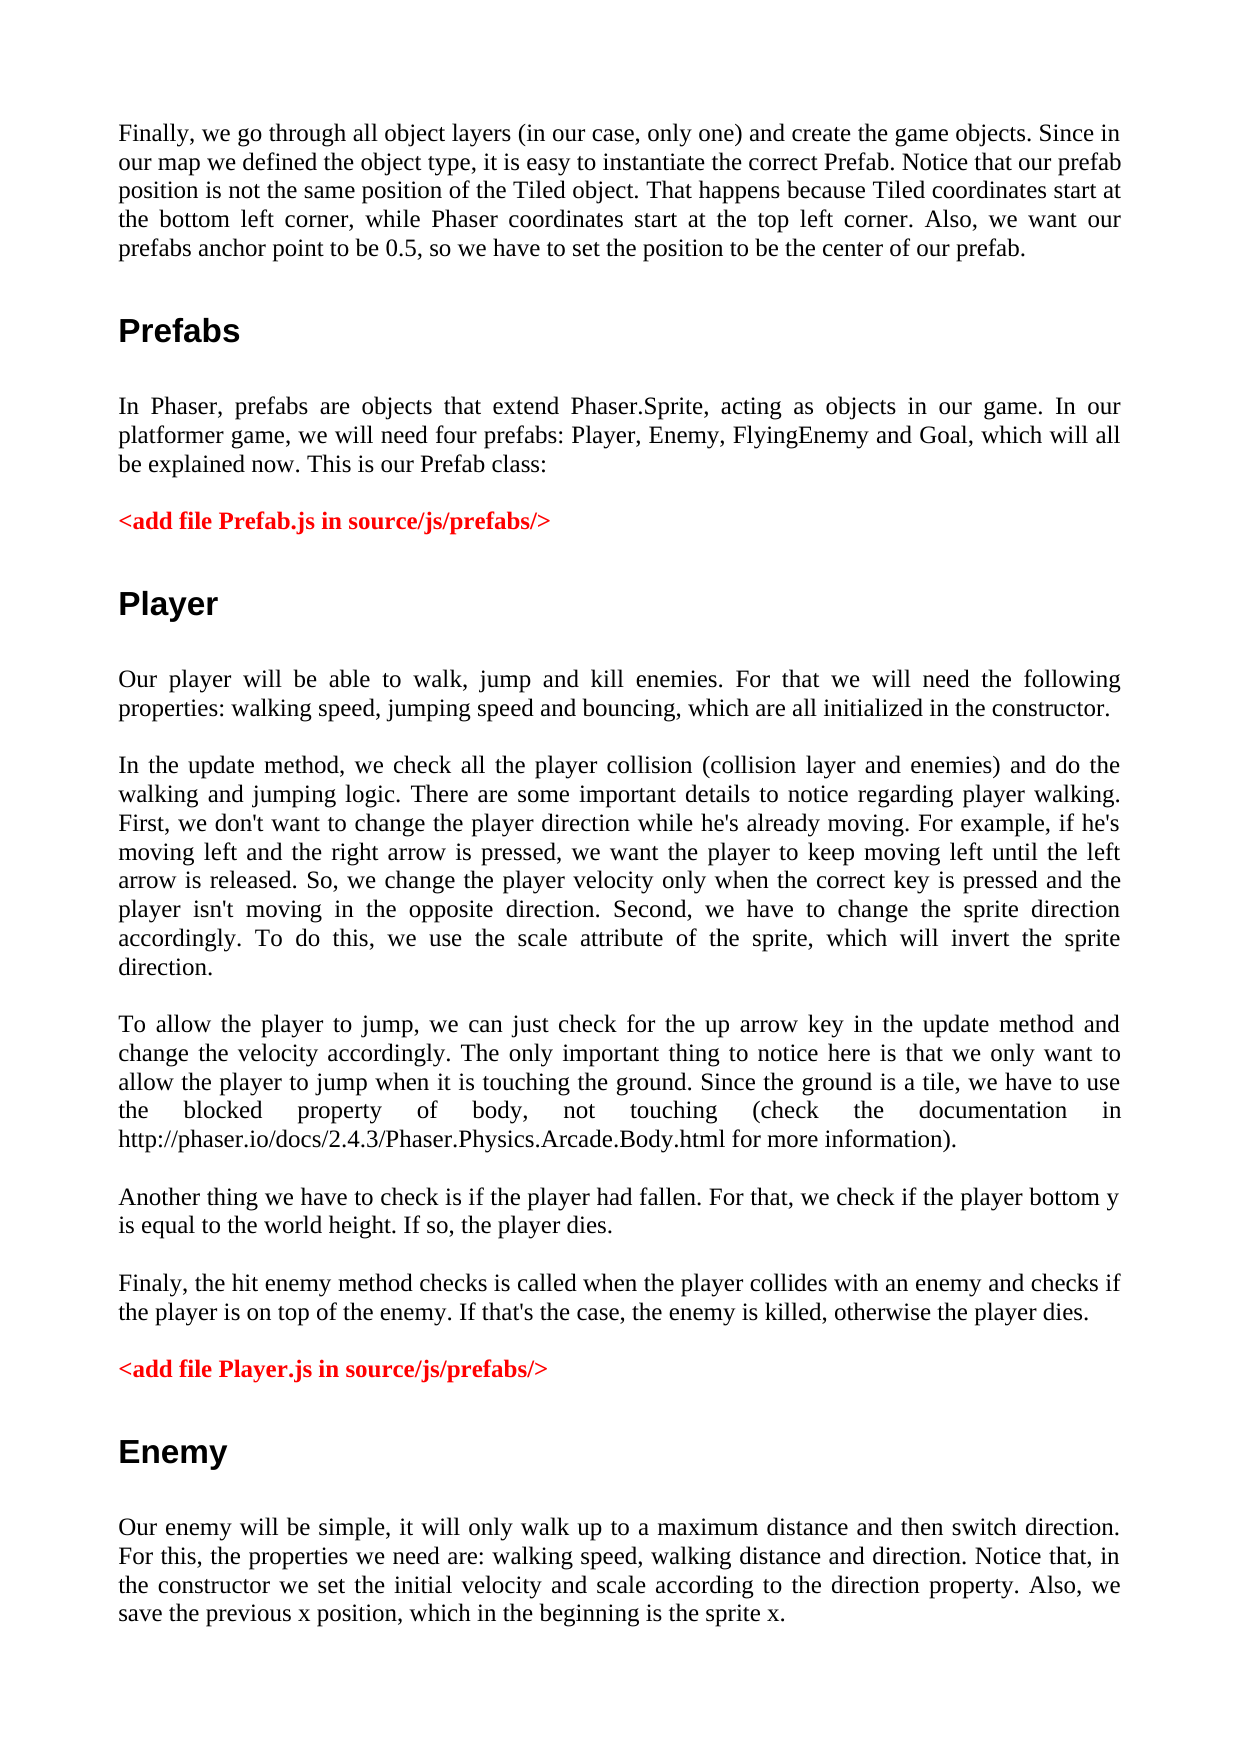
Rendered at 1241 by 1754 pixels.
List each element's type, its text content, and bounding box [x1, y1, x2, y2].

text Our enemy will be simple, it will only walk up to a maximum distance and then switch direction. For this, the properties we need are: walking speed, walking distance and direction. Notice that, in the constructor we set the initial velocity and scale according to the direction property. Also, we save the previous x position, which in the beginning is the sprite x. [118, 1512, 1122, 1627]
text <add file Player.js in source/js/prefabs/> [118, 1354, 1122, 1383]
text <add file Prefab.js in source/js/prefabs/> [118, 506, 1122, 535]
text To allow the player to jump, we can just check for the up arrow key in the update method and change the velocity accordingly. The only important thing to notice here is that we only want to allow the player to jump when it is touching the ground. Since the ground is a tile, we have to use the blocked property of body, not touching (check the documentation in http://phaser.io/docs/2.4.3/Phaser.Physics.Arcade.Body.html for more information). [118, 1009, 1122, 1153]
text In Phaser, prefabs are objects that extend Phaser.Sprite, acting as objects in our game. In our platformer game, we will need four prefabs: Player, Enemy, FlyingEnemy and Goal, which will all be explained now. This is our Prefab class: [118, 391, 1122, 477]
subtitle Enemy [118, 1432, 1122, 1471]
text Finaly, the hit enemy method checks is called when the player collides with an enemy and checks if the player is on top of the enemy. If that's the case, the enemy is killed, otherwise the player dies. [118, 1268, 1122, 1325]
text Finally, we go through all object layers (in our case, only one) and create the game objects. Since in our map we defined the object type, it is easy to instantiate the correct Prefab. Notice that our prefab position is not the same position of the Tiled object. That happens because Tiled coordinates start at the bottom left corner, while Phaser coordinates start at the top left corner. Also, we want our prefabs anchor point to be 0.5, so we have to set the position to be the center of our prefab. [118, 118, 1122, 262]
subtitle Prefabs [118, 311, 1122, 350]
text Another thing we have to check is if the player had fallen. For that, we check if the player bottom y is equal to the world height. If so, the player dies. [118, 1182, 1122, 1239]
subtitle Player [118, 584, 1122, 623]
text In the update method, we check all the player collision (collision layer and enemies) and do the walking and jumping logic. There are some important details to notice regarding player walking. First, we don't want to change the player direction while he's already moving. For example, if he's moving left and the right arrow is pressed, we want the player to keep moving left until the left arrow is released. So, we change the player velocity only when the correct key is pressed and the player isn't moving in the opposite direction. Second, we have to change the sprite direction accordingly. To do this, we use the scale attribute of the sprite, which will invert the sprite direction. [118, 750, 1122, 980]
text Our player will be able to walk, jump and kill enemies. For that we will need the following properties: walking speed, jumping speed and bouncing, which are all initialized in the constructor. [118, 664, 1122, 722]
